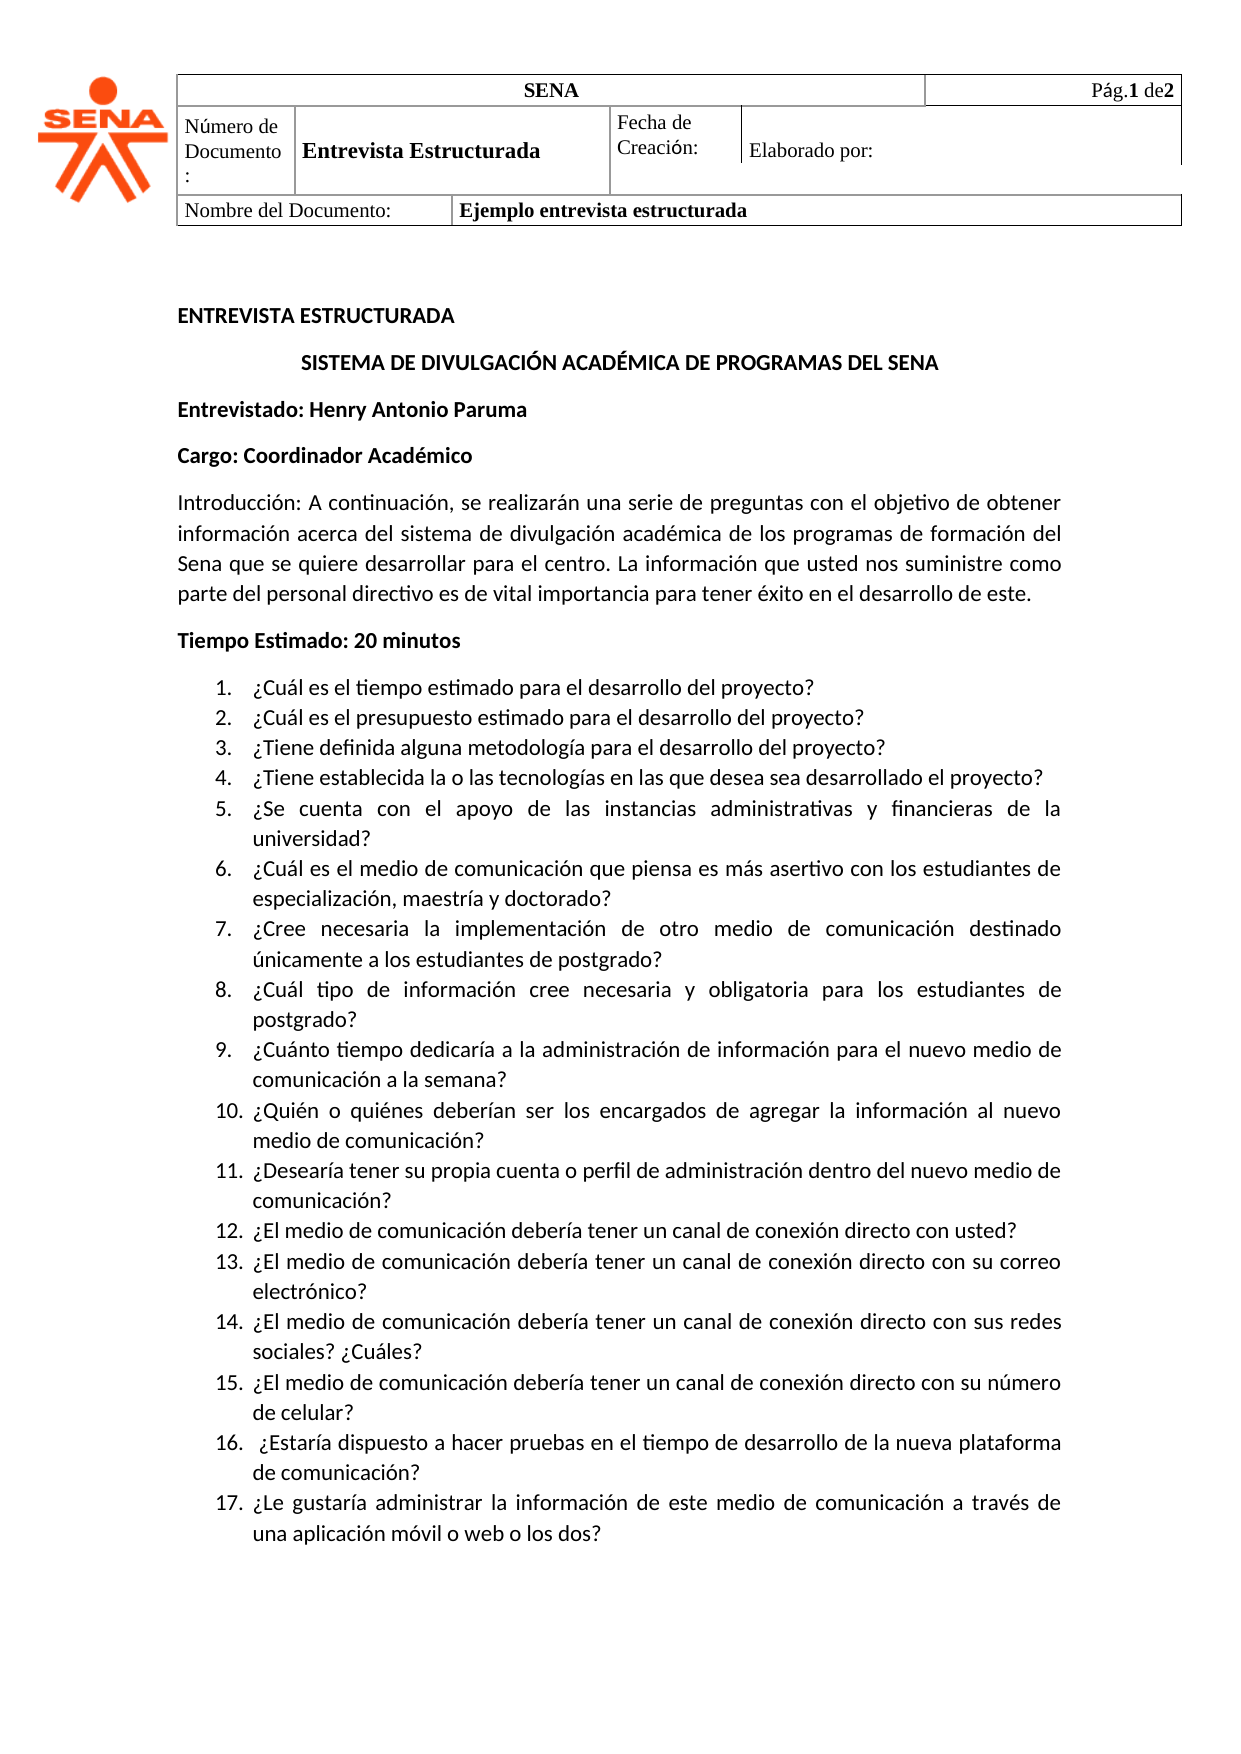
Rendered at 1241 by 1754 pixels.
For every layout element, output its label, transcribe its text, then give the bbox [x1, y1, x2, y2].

list ¿Tiene definida alguna metodología para el desarrollo del proyecto? [215, 733, 1063, 761]
list ¿Cuál tipo de información cree necesaria y obligatoria para los estudiantes de postgrado? [215, 975, 1063, 1033]
text Tiempo Estimado: 20 minutos [177, 626, 1063, 654]
list ¿El medio de comunicación debería tener un canal de conexión directo con usted? [215, 1217, 1063, 1244]
list ¿Quién o quiénes deberían ser los encargados de agregar la información al nuevo medio de comunicación? [215, 1096, 1063, 1154]
list ¿El medio de comunicación debería tener un canal de conexión directo con sus redes sociales? ¿Cuáles? [215, 1307, 1063, 1365]
list ¿Se cuenta con el apoyo de las instancias administrativas y financieras de la universidad? [215, 794, 1063, 852]
text ENTREVISTA ESTRUCTURADA [177, 301, 1063, 329]
list ¿Tiene establecida la o las tecnologías en las que desea sea desarrollado el proyecto? [215, 763, 1063, 791]
text SISTEMA DE DIVULGACIÓN ACADÉMICA DE PROGRAMAS DEL SENA [177, 348, 1063, 376]
list ¿Cuánto tiempo dedicaría a la administración de información para el nuevo medio de comunicación a la semana? [215, 1035, 1063, 1093]
list ¿Estaría dispuesto a hacer pruebas en el tiempo de desarrollo de la nueva plataforma de comunicación? [215, 1428, 1063, 1486]
list ¿El medio de comunicación debería tener un canal de conexión directo con su correo electrónico? [215, 1247, 1063, 1305]
list ¿Cuál es el tiempo estimado para el desarrollo del proyecto? [215, 673, 1063, 701]
text Cargo: Coordinador Académico [177, 442, 1063, 469]
list ¿Desearía tener su propia cuenta o perfil de administración dentro del nuevo medio de comunicación? [215, 1156, 1063, 1214]
text Introducción: A continuación, se realizarán una serie de preguntas con el objetivo de obtener información acerca del sistema de divulgación académica de los programas de formación del Sena que se quiere desarrollar para el centro. La información que usted nos suministre como parte del personal directivo es de vital importancia para tener éxito en el desarrollo de este. [177, 488, 1063, 607]
list ¿Cuál es el presupuesto estimado para el desarrollo del proyecto? [215, 703, 1063, 731]
text Entrevistado: Henry Antonio Paruma [177, 395, 1063, 423]
list ¿Le gustaría administrar la información de este medio de comunicación a través de una aplicación móvil o web o los dos? [215, 1488, 1063, 1547]
list ¿El medio de comunicación debería tener un canal de conexión directo con su número de celular? [215, 1368, 1063, 1426]
picture [25, 72, 178, 210]
list ¿Cuál es el medio de comunicación que piensa es más asertivo con los estudiantes de especialización, maestría y doctorado? [215, 854, 1063, 912]
list ¿Cree necesaria la implementación de otro medio de comunicación destinado únicamente a los estudiantes de postgrado? [215, 914, 1063, 973]
